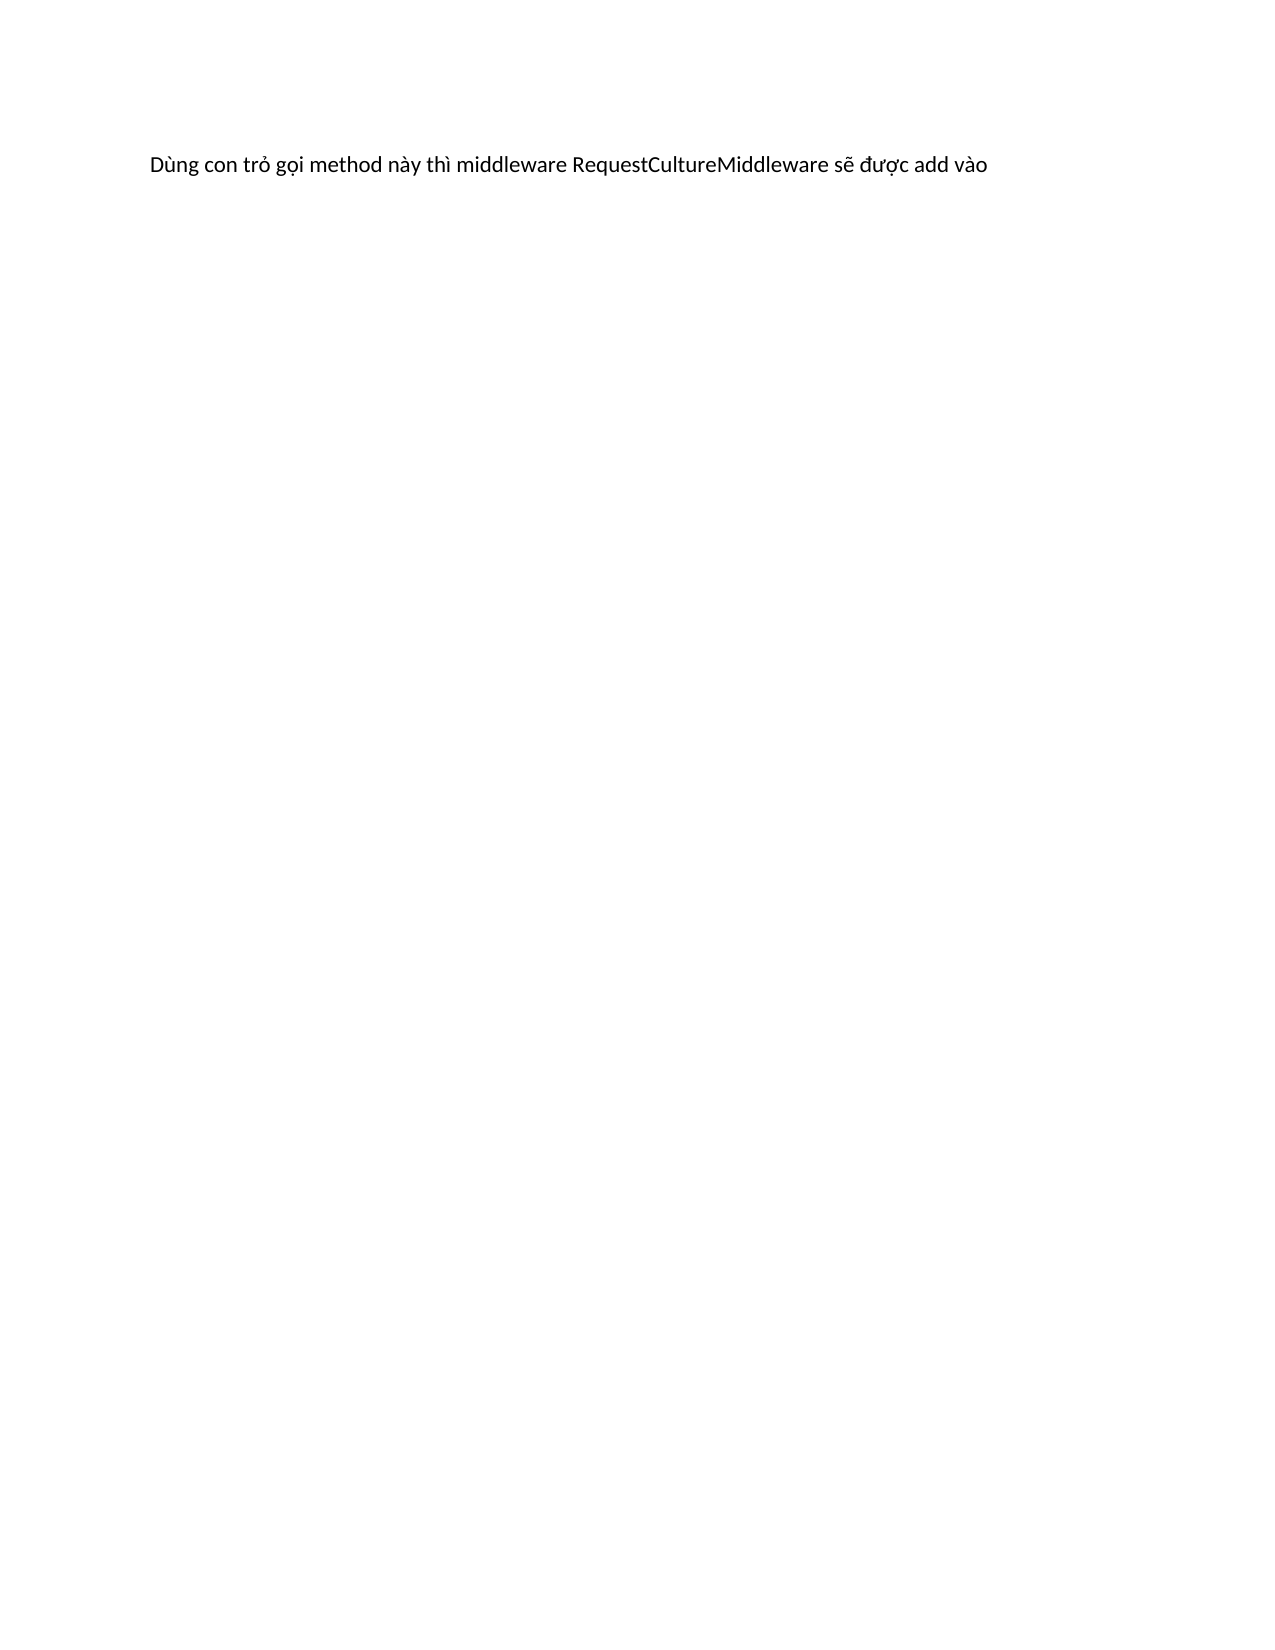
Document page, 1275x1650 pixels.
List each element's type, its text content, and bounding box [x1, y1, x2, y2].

text Dùng con trỏ gọi method này thì middleware RequestCultureMiddleware sẽ được add vào [150, 150, 1125, 178]
